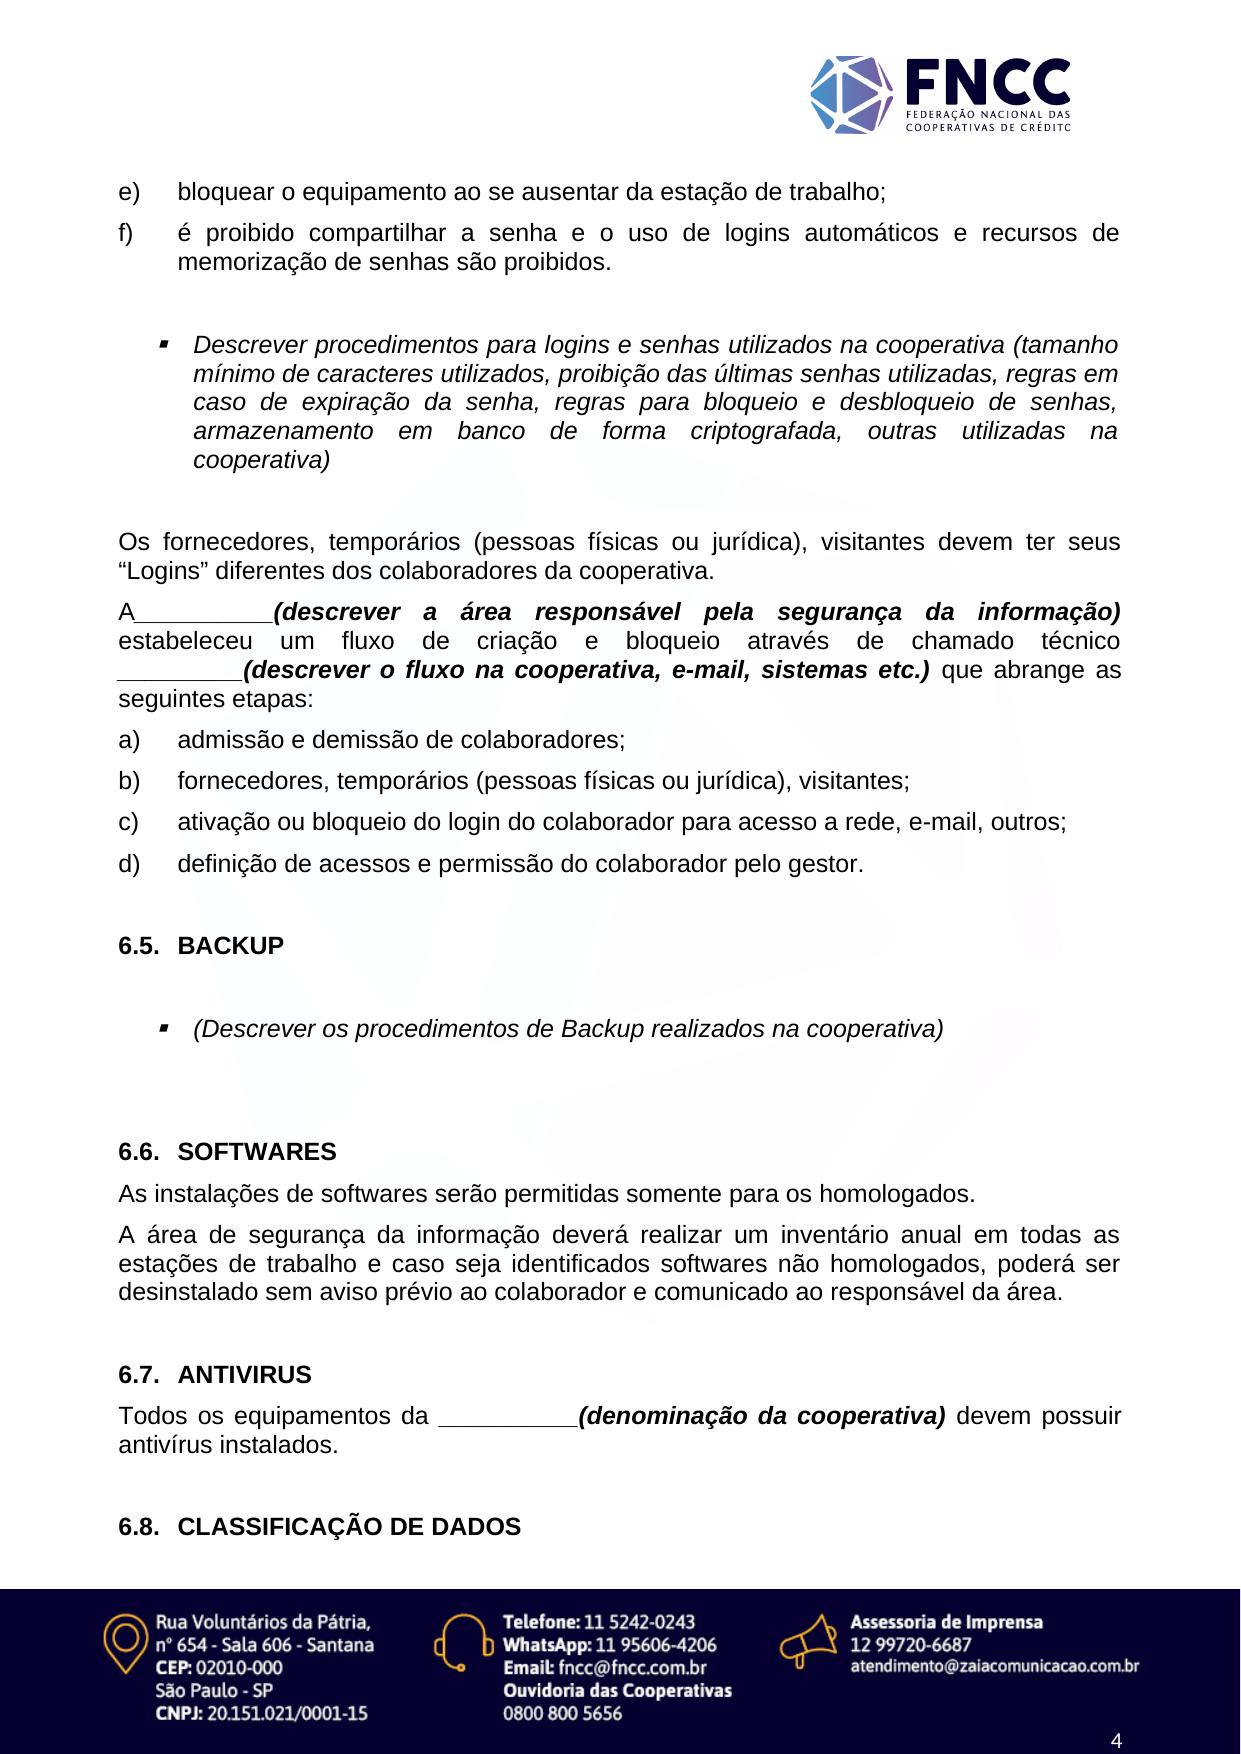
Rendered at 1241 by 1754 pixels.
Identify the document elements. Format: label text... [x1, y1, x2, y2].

list classificação de dados [118, 1512, 1122, 1541]
list Descrever procedimentos para logins e senhas utilizados na cooperativa (tamanho mínimo de caracteres utilizados, proibição das últimas senhas utilizadas, regras em caso de expiração da senha, regras para bloqueio e desbloqueio de senhas, armazenamento em banco de forma criptografada, outras utilizadas na cooperativa) [156, 330, 1122, 473]
list é proibido compartilhar a senha e o uso de logins automáticos e recursos de memorização de senhas são proibidos. [118, 218, 1122, 276]
list definição de acessos e permissão do colaborador pelo gestor. [118, 848, 1122, 877]
list admissão e demissão de colaboradores; [118, 725, 1122, 753]
text As instalações de softwares serão permitidas somente para os homologados. [118, 1179, 1122, 1207]
list ativação ou bloqueio do login do colaborador para acesso a rede, e-mail, outros; [118, 807, 1122, 836]
list A__________(descrever a área responsável pela segurança da informação) estabeleceu um fluxo de criação e bloqueio através de chamado técnico _________(descrever o fluxo na cooperativa, e-mail, sistemas etc.) que abrange as seguintes etapas: [118, 597, 1122, 712]
picture [810, 56, 1071, 134]
list fornecedores, temporários (pessoas físicas ou jurídica), visitantes; [118, 766, 1122, 795]
list bloquear o equipamento ao se ausentar da estação de trabalho; [118, 177, 1122, 206]
list SOFTWARES [118, 1137, 1122, 1166]
list antivirus [118, 1360, 1122, 1389]
list Os fornecedores, temporários (pessoas físicas ou jurídica), visitantes devem ter seus “Logins” diferentes dos colaboradores da cooperativa. [118, 527, 1122, 585]
text Todos os equipamentos da __________(denominação da cooperativa) devem possuir antivírus instalados. [118, 1401, 1122, 1459]
list BACKUP [118, 931, 1122, 960]
text A área de segurança da informação deverá realizar um inventário anual em todas as estações de trabalho e caso seja identificados softwares não homologados, poderá ser desinstalado sem aviso prévio ao colaborador e comunicado ao responsável da área. [118, 1220, 1122, 1306]
picture [0, 1589, 1241, 1754]
list (Descrever os procedimentos de Backup realizados na cooperativa) [156, 1013, 1122, 1042]
